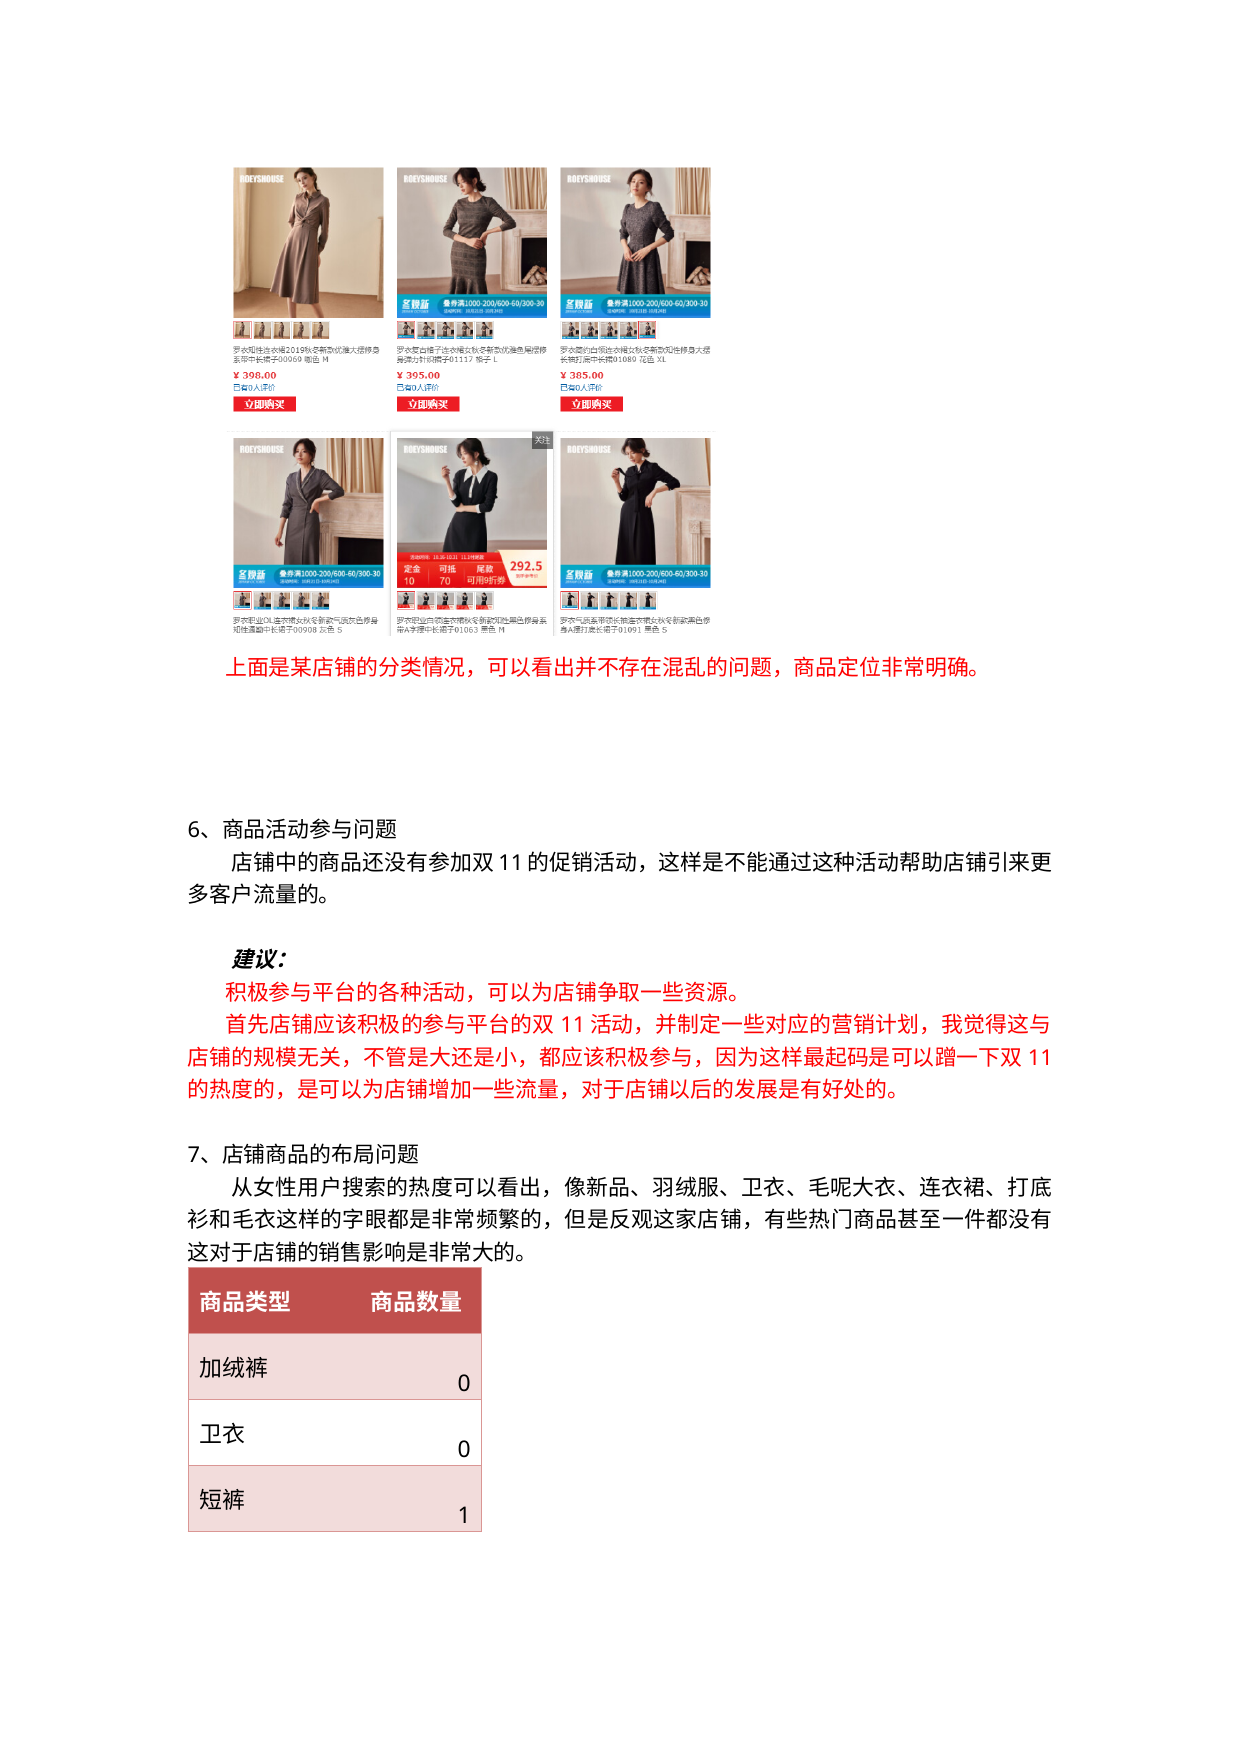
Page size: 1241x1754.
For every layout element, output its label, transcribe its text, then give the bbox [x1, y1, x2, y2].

table_cell 短裤 [189, 1466, 359, 1531]
text 6、商品活动参与问题 [187, 812, 1053, 844]
picture [225, 162, 724, 636]
table_cell 1 [359, 1466, 481, 1531]
text 积极参与平台的各种活动，可以为店铺争取一些资源。 [187, 974, 1053, 1007]
table_header 商品数量 [359, 1268, 481, 1333]
text 建议： [187, 942, 1053, 974]
table_header 商品类型 [189, 1268, 359, 1333]
table_cell 0 [359, 1400, 481, 1465]
table_cell 卫衣 [189, 1400, 359, 1465]
text 店铺中的商品还没有参加双11的促销活动，这样是不能通过这种活动帮助店铺引来更多客户流量的。 [187, 844, 1053, 909]
text 首先店铺应该积极的参与平台的双11活动，并制定一些对应的营销计划，我觉得这与店铺的规模无关，不管是大还是小，都应该积极参与，因为这样最起码是可以蹭一下双11的热度的，是可以为店铺增加一些流量，对于店铺以后的发展是有好处的。 [187, 1007, 1053, 1104]
text 从女性用户搜索的热度可以看出，像新品、羽绒服、卫衣、毛呢大衣、连衣裙、打底衫和毛衣这样的字眼都是非常频繁的，但是反观这家店铺，有些热门商品甚至一件都没有，这对于店铺的销售影响是非常大的。 [187, 1169, 1053, 1267]
table_cell 加绒裤 [189, 1334, 359, 1399]
text 7、店铺商品的布局问题 [187, 1137, 1053, 1169]
table_cell 0 [359, 1334, 481, 1399]
text 上面是某店铺的分类情况，可以看出并不存在混乱的问题，商品定位非常明确。 [187, 649, 1053, 682]
